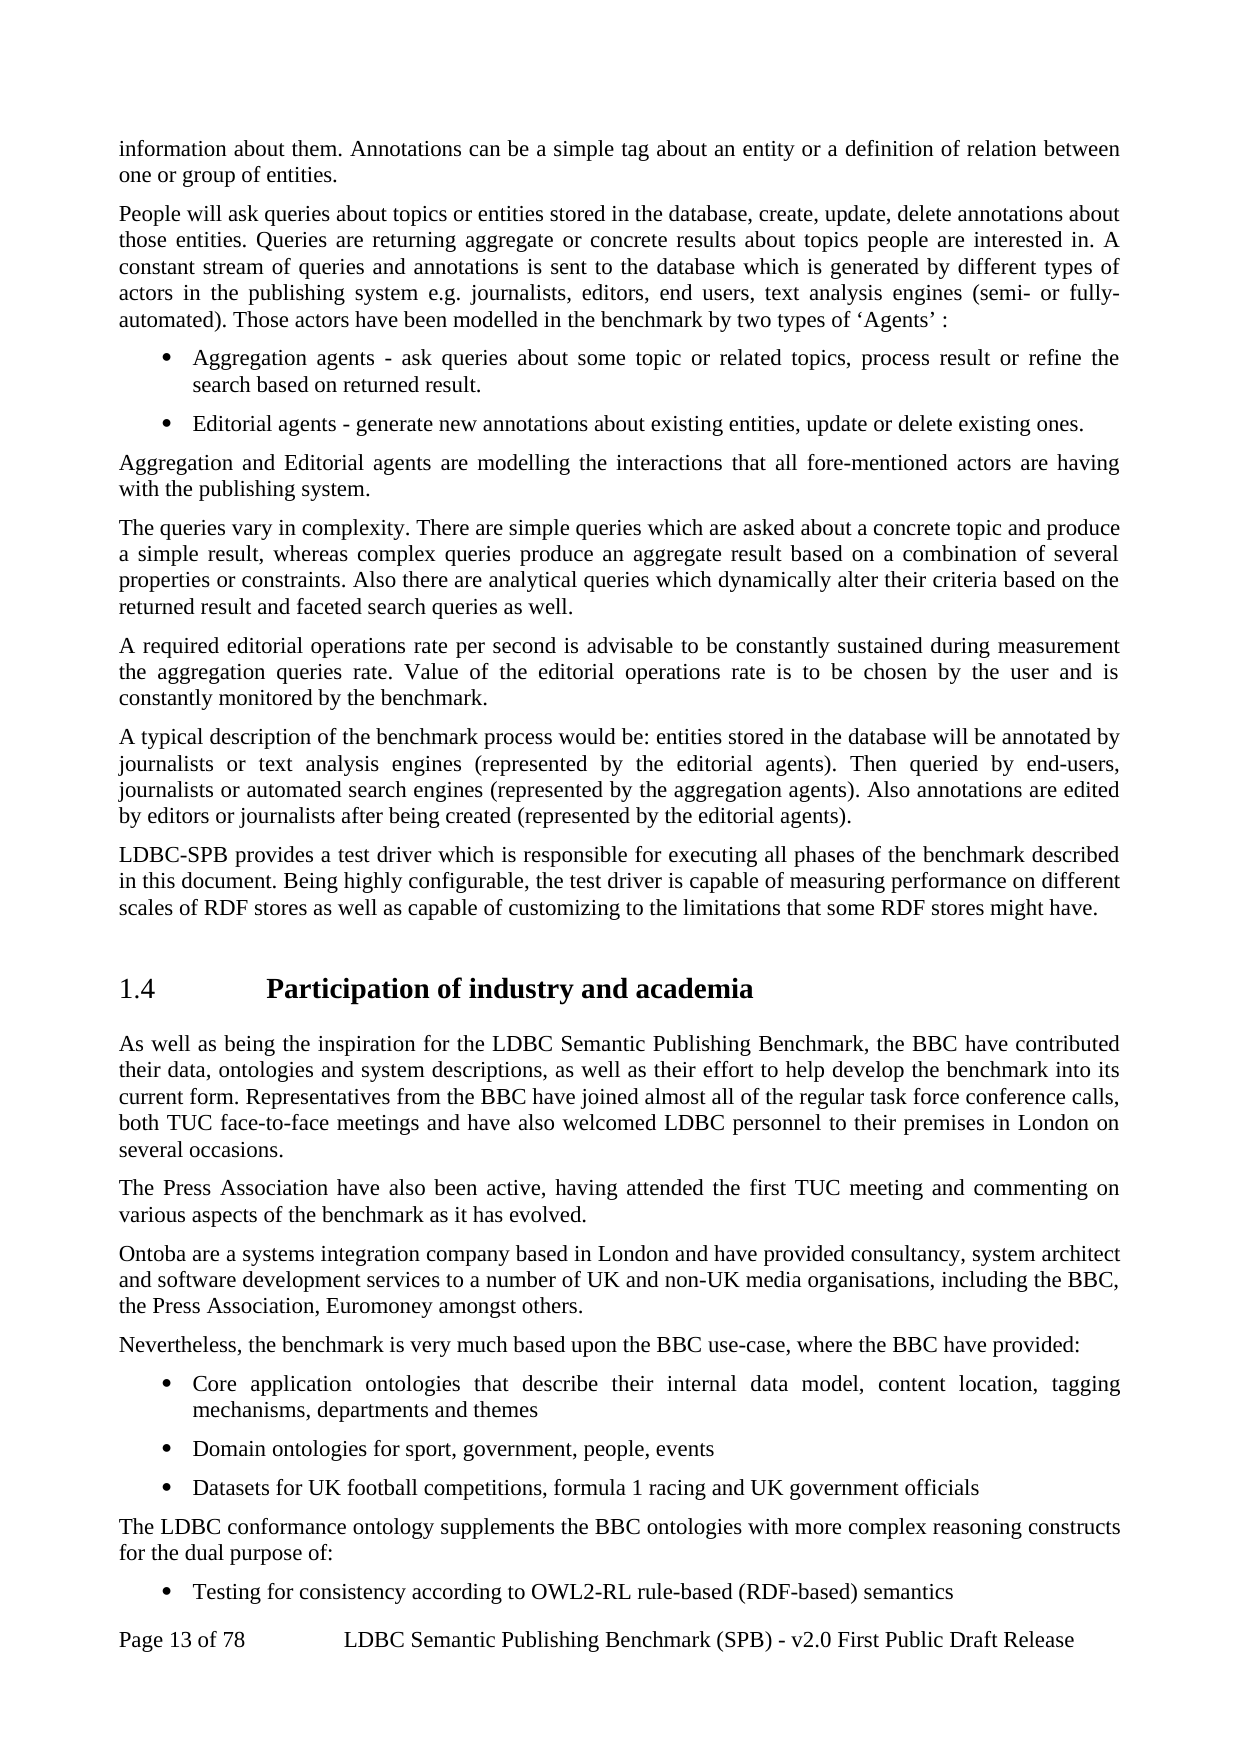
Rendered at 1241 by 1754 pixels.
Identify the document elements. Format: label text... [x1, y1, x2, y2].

subtitle Participation of industry and academia [118, 972, 1122, 1005]
text The LDBC conformance ontology supplements the BBC ontologies with more complex reasoning constructs for the dual purpose of: [118, 1513, 1122, 1566]
list Aggregation agents - ask queries about some topic or related topics, process result or refine the search based on returned result. [163, 344, 1122, 397]
text LDBC-SPB provides a test driver which is responsible for executing all phases of the benchmark described in this document. Being highly configurable, the test driver is capable of measuring performance on different scales of RDF stores as well as capable of customizing to the limitations that some RDF stores might have. [118, 841, 1122, 920]
text A required editorial operations rate per second is advisable to be constantly sustained during measurement the aggregation queries rate. Value of the editorial operations rate is to be chosen by the user and is constantly monitored by the benchmark. [118, 632, 1122, 711]
list Testing for consistency according to OWL2-RL rule-based (RDF-based) semantics [163, 1578, 1122, 1604]
text Nevertheless, the benchmark is very much based upon the BBC use-case, where the BBC have provided: [118, 1331, 1122, 1358]
list Datasets for UK football competitions, formula 1 racing and UK government officials [163, 1474, 1122, 1501]
text Ontoba are a systems integration company based in London and have provided consultancy, system architect and software development services to a number of UK and non-UK media organisations, including the BBC, the Press Association, Euromoney amongst others. [118, 1240, 1122, 1319]
list Domain ontologies for sport, government, people, events [163, 1435, 1122, 1462]
text The queries vary in complexity. There are simple queries which are asked about a concrete topic and produce a simple result, whereas complex queries produce an aggregate result based on a combination of several properties or constraints. Also there are analytical queries which dynamically alter their criteria based on the returned result and faceted search queries as well. [118, 514, 1122, 619]
list Editorial agents - generate new annotations about existing entities, update or delete existing ones. [163, 410, 1122, 436]
list Core application ontologies that describe their internal data model, content location, tagging mechanisms, departments and themes [163, 1370, 1122, 1423]
text Aggregation and Editorial agents are modelling the interactions that all fore-mentioned actors are having with the publishing system. [118, 448, 1122, 501]
text As well as being the inspiration for the LDBC Semantic Publishing Benchmark, the BBC have contributed their data, ontologies and system descriptions, as well as their effort to help develop the benchmark into its current form. Representatives from the BBC have joined almost all of the regular task force conference calls, both TUC face-to-face meetings and have also welcomed LDBC personnel to their premises in London on several occasions. [118, 1030, 1122, 1162]
text A typical description of the benchmark process would be: entities stored in the database will be annotated by journalists or text analysis engines (represented by the editorial agents). Then queried by end-users, journalists or automated search engines (represented by the aggregation agents). Also annotations are edited by editors or journalists after being created (represented by the editorial agents). [118, 723, 1122, 829]
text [118, 135, 1122, 188]
text The Press Association have also been active, having attended the first TUC meeting and commenting on various aspects of the benchmark as it has evolved. [118, 1174, 1122, 1227]
text People will ask queries about topics or entities stored in the database, create, update, delete annotations about those entities. Queries are returning aggregate or concrete results about topics people are interested in. A constant stream of queries and annotations is sent to the database which is generated by different types of actors in the publishing system e.g. journalists, editors, end users, text analysis engines (semi- or fully-automated). Those actors have been modelled in the benchmark by two types of ‘Agents’ : [118, 200, 1122, 332]
